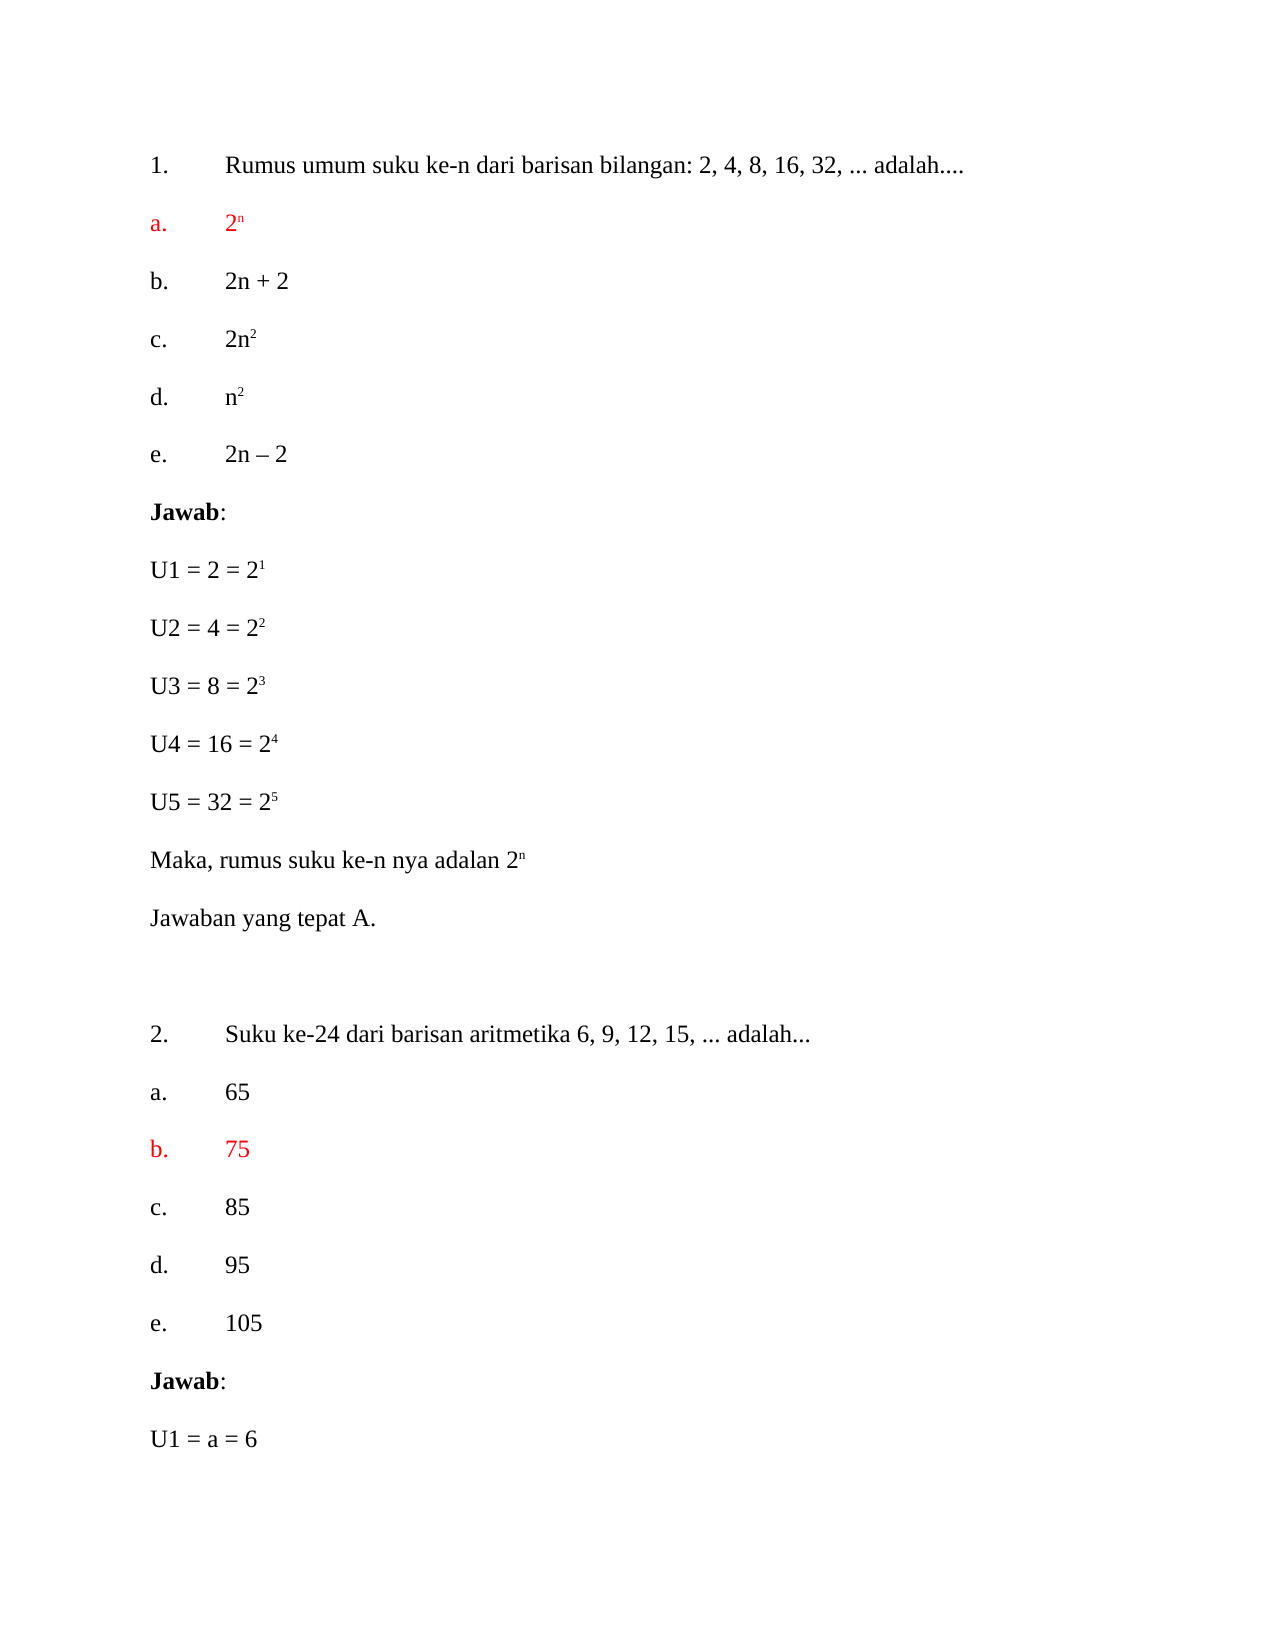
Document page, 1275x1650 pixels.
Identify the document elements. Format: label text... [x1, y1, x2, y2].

text a. 2n [150, 208, 1125, 237]
text a. 65 [150, 1077, 1125, 1105]
text c. 85 [150, 1192, 1125, 1221]
text e. 2n – 2 [150, 439, 1125, 468]
text 2. Suku ke-24 dari barisan aritmetika 6, 9, 12, 15, ... adalah... [150, 1019, 1125, 1047]
text b. 2n + 2 [150, 266, 1125, 294]
text d. n2 [150, 382, 1125, 410]
text Jawaban yang tepat A. [150, 903, 1125, 932]
text c. 2n2 [150, 324, 1125, 352]
text 1. Rumus umum suku ke-n dari barisan bilangan: 2, 4, 8, 16, 32, ... adalah.... [150, 150, 1125, 179]
text Jawab: [150, 1366, 1125, 1395]
text U2 = 4 = 22 [150, 613, 1125, 642]
text e. 105 [150, 1308, 1125, 1337]
text b. 75 [150, 1134, 1125, 1163]
text U3 = 8 = 23 [150, 671, 1125, 700]
text U5 = 32 = 25 [150, 787, 1125, 816]
text d. 95 [150, 1250, 1125, 1279]
text U1 = a = 6 [150, 1424, 1125, 1453]
text U1 = 2 = 21 [150, 555, 1125, 584]
text U4 = 16 = 24 [150, 729, 1125, 758]
text Jawab: [150, 497, 1125, 526]
text Maka, rumus suku ke-n nya adalan 2n [150, 845, 1125, 874]
